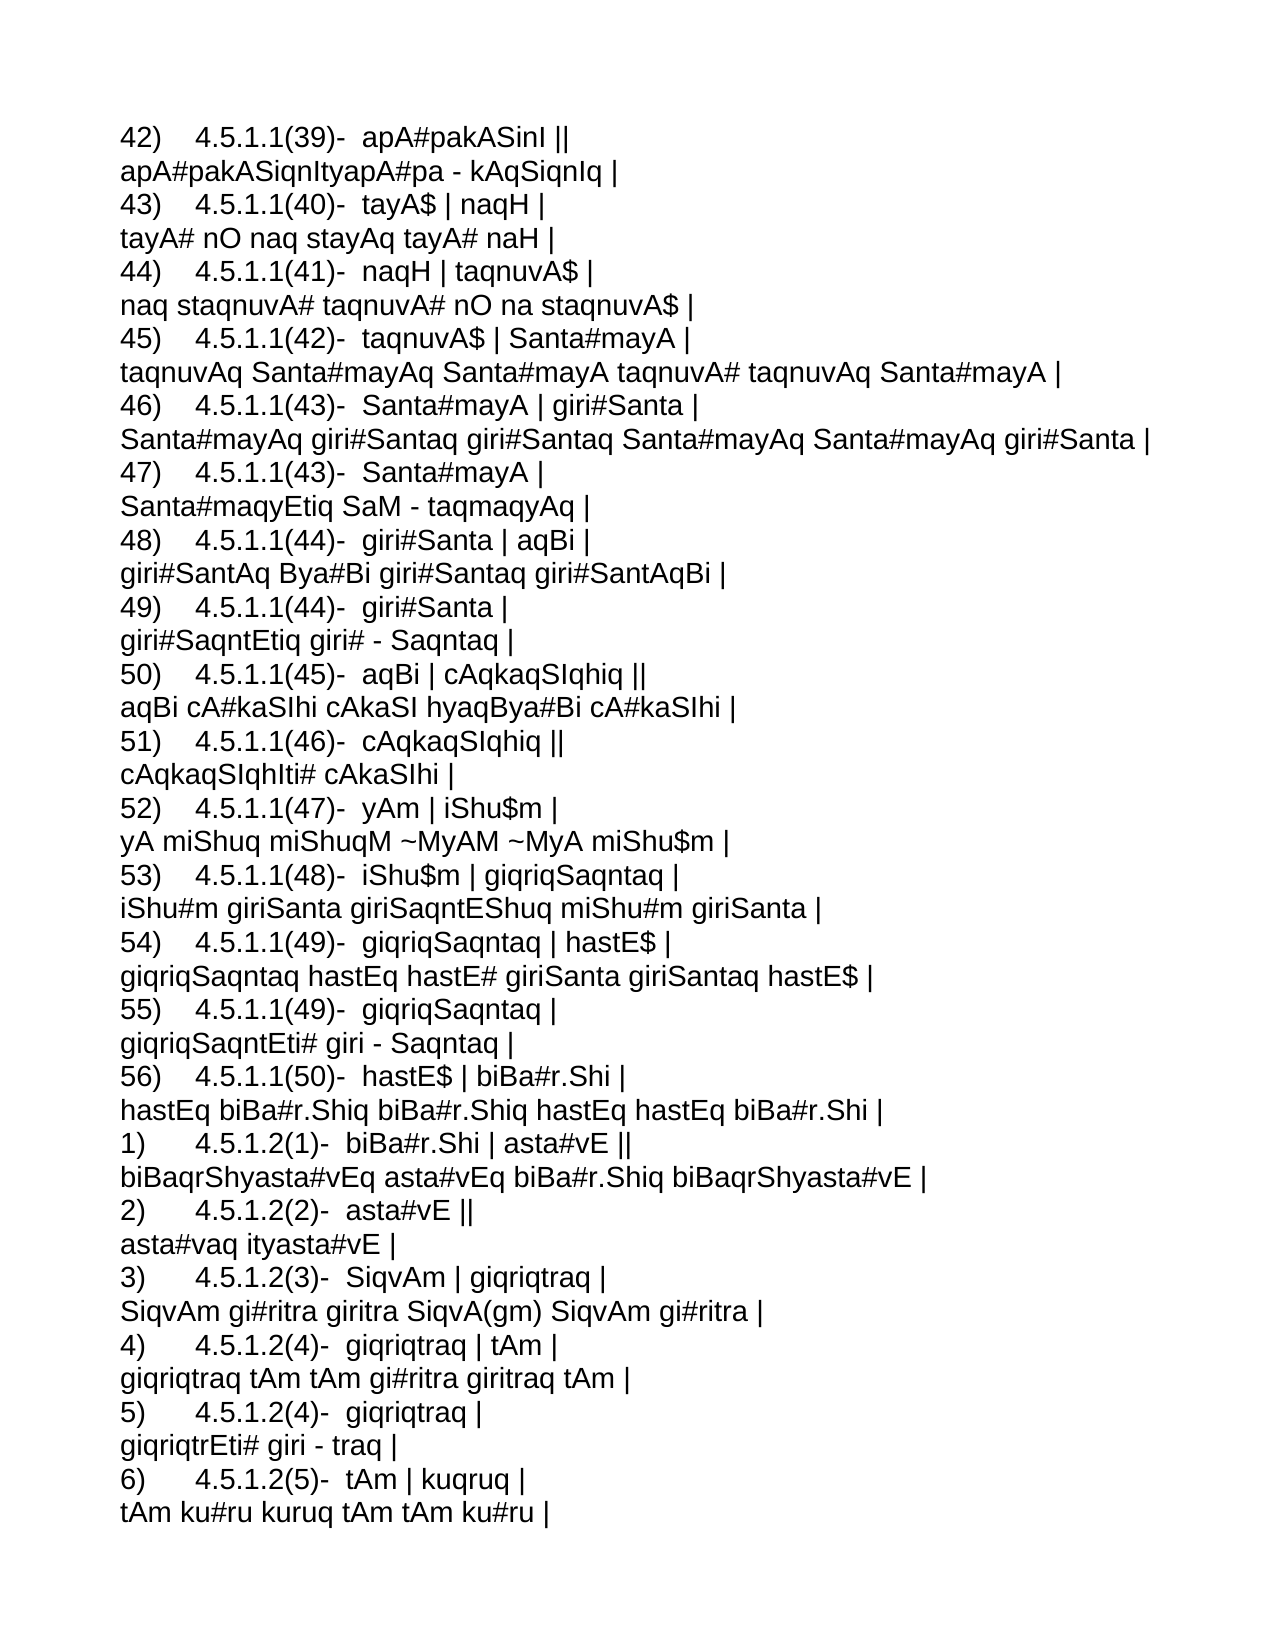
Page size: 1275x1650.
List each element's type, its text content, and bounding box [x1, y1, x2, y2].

text giqriqSaqntEti# giri - Saqntaq | [120, 1026, 1200, 1059]
text 55) 4.5.1.1(49)- giqriqSaqntaq | [120, 992, 1200, 1026]
text giqriqSaqntaq hastEq hastE# giriSanta giriSantaq hastE$ | [120, 958, 1200, 992]
text iShu#m giriSanta giriSaqntEShuq miShu#m giriSanta | [120, 891, 1200, 925]
text taqnuvAq Santa#mayAq Santa#mayA taqnuvA# taqnuvAq Santa#mayA | [120, 355, 1200, 388]
text apA#pakASiqnItyapA#pa - kAqSiqnIq | [120, 153, 1200, 187]
text 1) 4.5.1.2(1)- biBa#r.Shi | asta#vE || [120, 1126, 1200, 1160]
text giqriqtrEti# giri - traq | [120, 1428, 1200, 1462]
text 45) 4.5.1.1(42)- taqnuvA$ | Santa#mayA | [120, 321, 1200, 355]
text hastEq biBa#r.Shiq biBa#r.Shiq hastEq hastEq biBa#r.Shi | [120, 1093, 1200, 1126]
text 49) 4.5.1.1(44)- giri#Santa | [120, 589, 1200, 623]
text 5) 4.5.1.2(4)- giqriqtraq | [120, 1394, 1200, 1428]
text 42) 4.5.1.1(39)- apA#pakASinI || [120, 120, 1200, 153]
text 53) 4.5.1.1(48)- iShu$m | giqriqSaqntaq | [120, 858, 1200, 891]
text 52) 4.5.1.1(47)- yAm | iShu$m | [120, 791, 1200, 824]
text Santa#maqyEtiq SaM - taqmaqyAq | [120, 489, 1200, 522]
text asta#vaq ityasta#vE | [120, 1227, 1200, 1260]
text tAm ku#ru kuruq tAm tAm ku#ru | [120, 1495, 1200, 1529]
text 50) 4.5.1.1(45)- aqBi | cAqkaqSIqhiq || [120, 657, 1200, 690]
text giri#SaqntEtiq giri# - Saqntaq | [120, 623, 1200, 657]
text giqriqtraq tAm tAm gi#ritra giritraq tAm | [120, 1361, 1200, 1394]
text naq staqnuvA# taqnuvA# nO na staqnuvA$ | [120, 288, 1200, 321]
text giri#SantAq Bya#Bi giri#Santaq giri#SantAqBi | [120, 556, 1200, 589]
text tayA# nO naq stayAq tayA# naH | [120, 221, 1200, 254]
text SiqvAm gi#ritra giritra SiqvA(gm) SiqvAm gi#ritra | [120, 1294, 1200, 1327]
text 44) 4.5.1.1(41)- naqH | taqnuvA$ | [120, 254, 1200, 288]
text 46) 4.5.1.1(43)- Santa#mayA | giri#Santa | [120, 388, 1200, 422]
text 6) 4.5.1.2(5)- tAm | kuqruq | [120, 1462, 1200, 1495]
text Santa#mayAq giri#Santaq giri#Santaq Santa#mayAq Santa#mayAq giri#Santa | [120, 422, 1200, 455]
text 56) 4.5.1.1(50)- hastE$ | biBa#r.Shi | [120, 1059, 1200, 1093]
text yA miShuq miShuqM ~MyAM ~MyA miShu$m | [120, 824, 1200, 858]
text 54) 4.5.1.1(49)- giqriqSaqntaq | hastE$ | [120, 925, 1200, 958]
text cAqkaqSIqhIti# cAkaSIhi | [120, 757, 1200, 791]
text 3) 4.5.1.2(3)- SiqvAm | giqriqtraq | [120, 1260, 1200, 1294]
text biBaqrShyasta#vEq asta#vEq biBa#r.Shiq biBaqrShyasta#vE | [120, 1160, 1200, 1193]
text 51) 4.5.1.1(46)- cAqkaqSIqhiq || [120, 724, 1200, 757]
text 4) 4.5.1.2(4)- giqriqtraq | tAm | [120, 1327, 1200, 1361]
text 43) 4.5.1.1(40)- tayA$ | naqH | [120, 187, 1200, 221]
text 47) 4.5.1.1(43)- Santa#mayA | [120, 455, 1200, 489]
text 48) 4.5.1.1(44)- giri#Santa | aqBi | [120, 522, 1200, 556]
text 2) 4.5.1.2(2)- asta#vE || [120, 1193, 1200, 1227]
text aqBi cA#kaSIhi cAkaSI hyaqBya#Bi cA#kaSIhi | [120, 690, 1200, 724]
